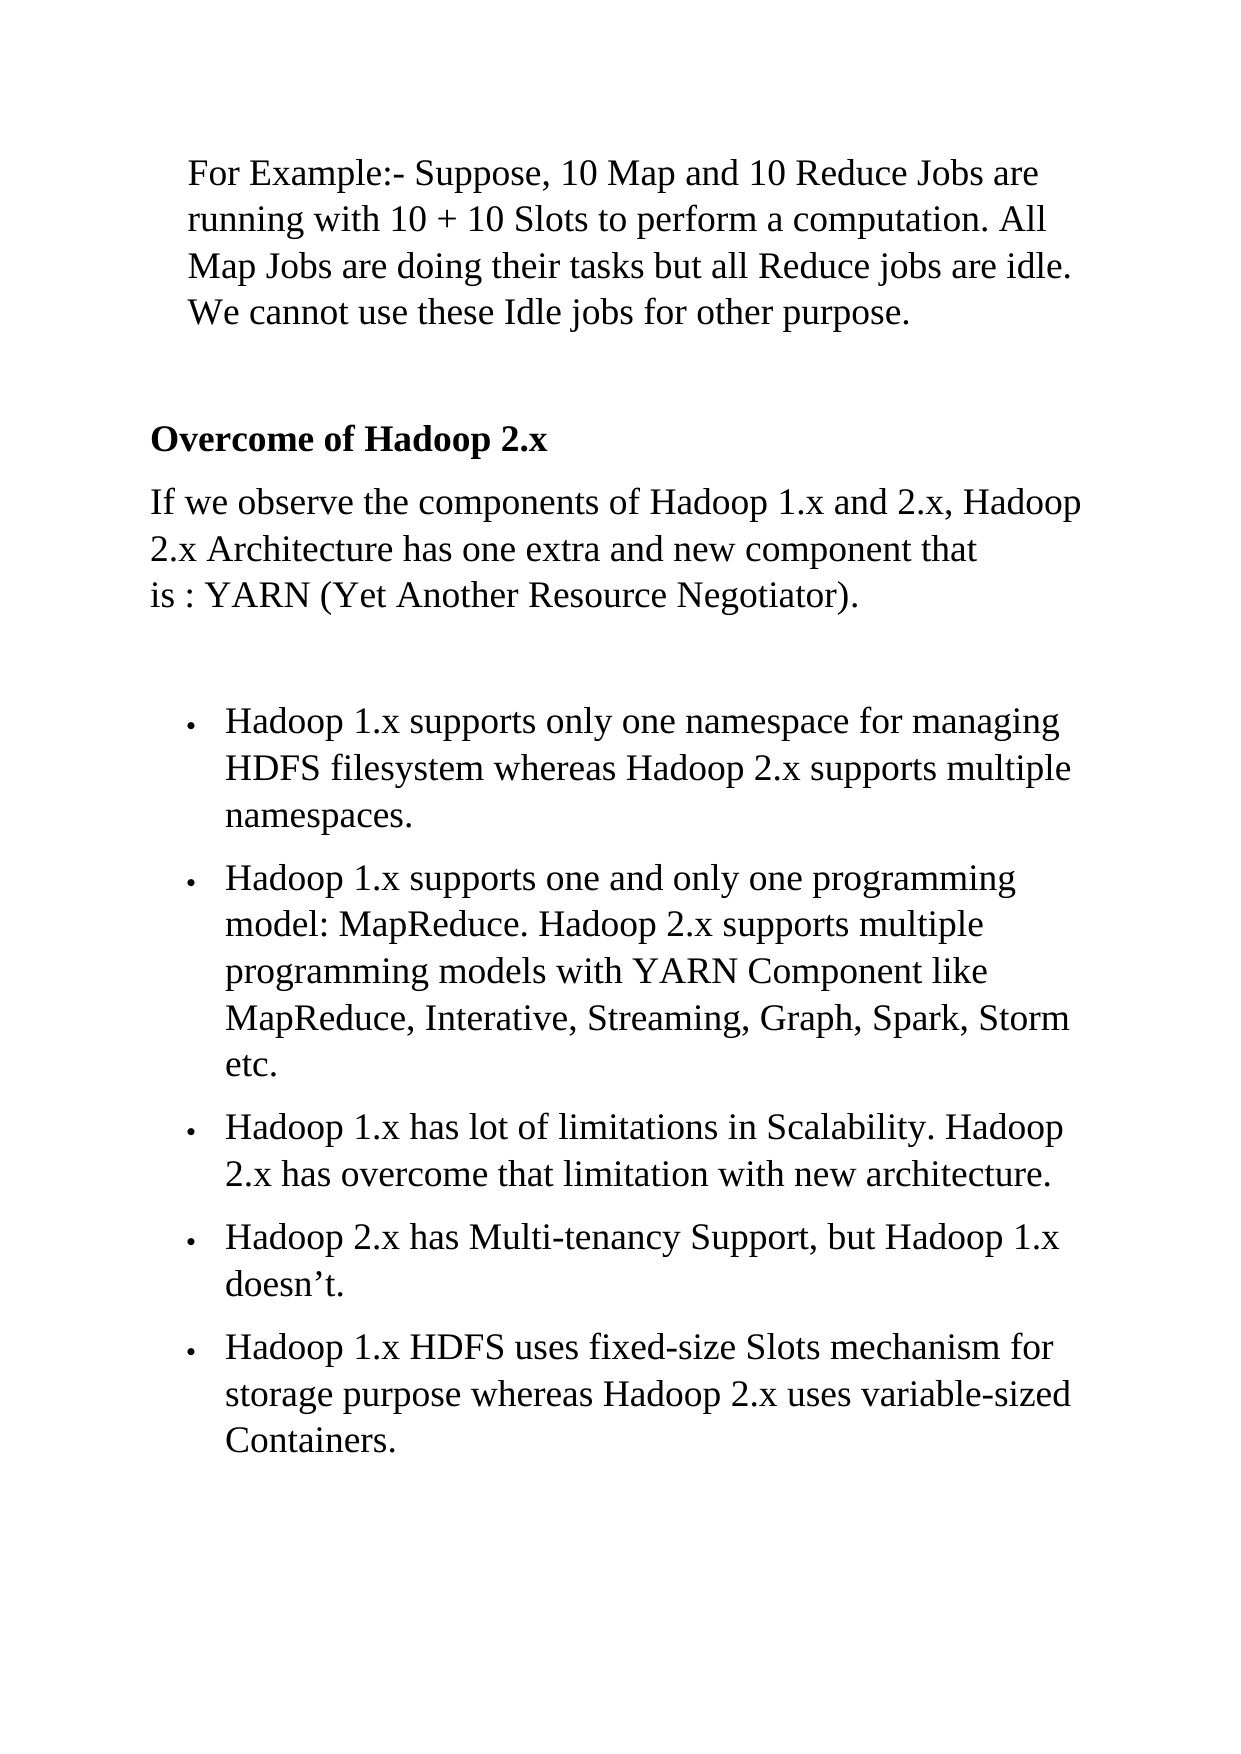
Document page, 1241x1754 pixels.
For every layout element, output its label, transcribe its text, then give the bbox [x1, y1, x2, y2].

list Hadoop 2.x has Multi-tenancy Support, but Hadoop 1.x doesn’t. [187, 1214, 1090, 1304]
text For Example:- Suppose, 10 Map and 10 Reduce Jobs are running with 10 + 10 Slots to perform a computation. All Map Jobs are doing their tasks but all Reduce jobs are idle. We cannot use these Idle jobs for other purpose. [187, 150, 1090, 333]
list Hadoop 1.x has lot of limitations in Scalability. Hadoop 2.x has overcome that limitation with new architecture. [187, 1105, 1090, 1194]
text If we observe the components of Hadoop 1.x and 2.x, Hadoop 2.x Architecture has one extra and new component that is : YARN (Yet Another Resource Negotiator). [150, 479, 1090, 616]
text Overcome of Hadoop 2.x [150, 416, 1090, 459]
list Hadoop 1.x supports one and only one programming model: MapReduce. Hadoop 2.x supports multiple programming models with YARN Component like MapReduce, Interative, Streaming, Graph, Spark, Storm etc. [187, 855, 1090, 1085]
list Hadoop 1.x supports only one namespace for managing HDFS filesystem whereas Hadoop 2.x supports multiple namespaces. [187, 699, 1090, 835]
list Hadoop 1.x HDFS uses fixed-size Slots mechanism for storage purpose whereas Hadoop 2.x uses variable-sized Containers. [187, 1324, 1090, 1461]
